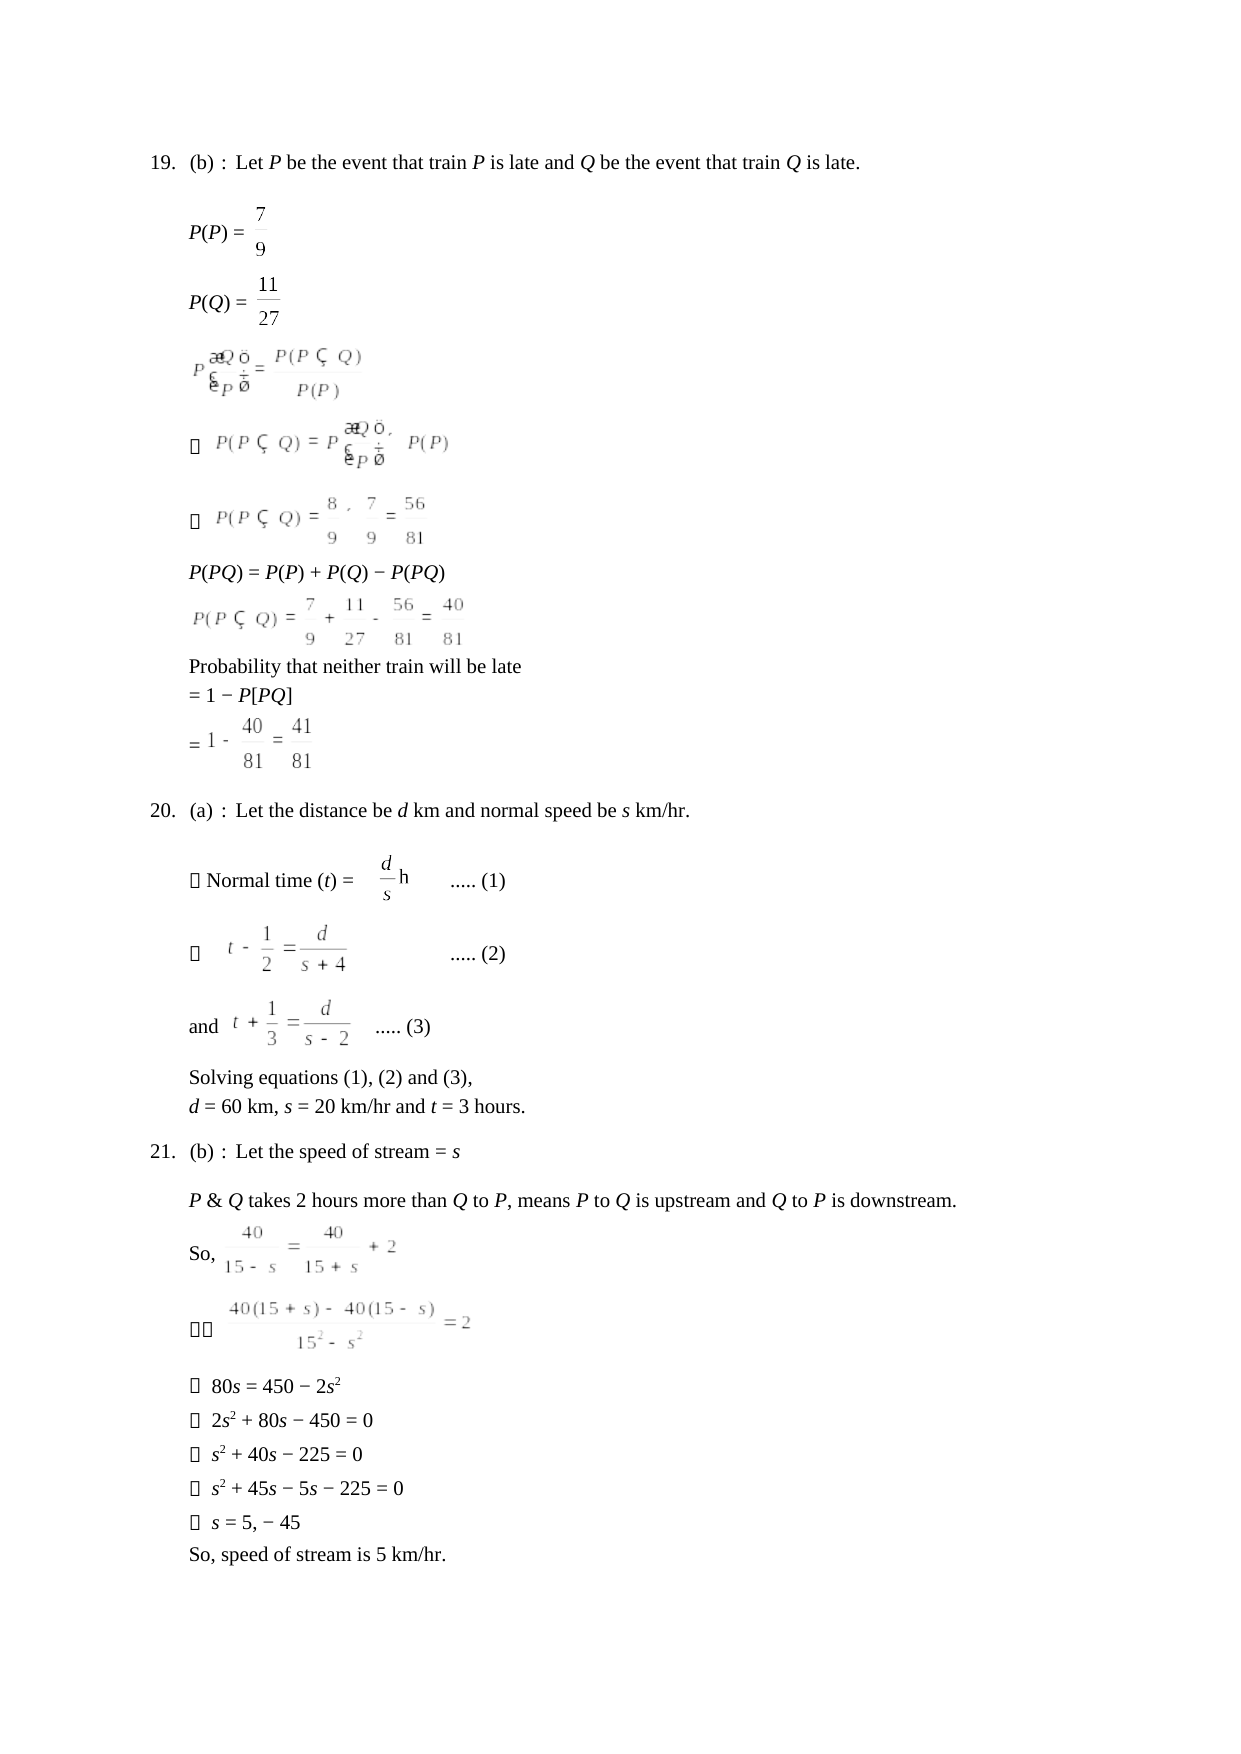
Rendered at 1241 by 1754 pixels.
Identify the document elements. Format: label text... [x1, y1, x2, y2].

text P & Q takes 2 hours more than Q to P, means P to Q is upstream and Q to P is downstream. [188, 1188, 1090, 1212]
text  s2 + 45s − 5s − 225 = 0 [188, 1474, 1090, 1502]
text  Normal time (t) = ..... (1) [188, 848, 1090, 913]
text P(Q) = [188, 269, 1090, 334]
text So, [188, 1217, 1090, 1288]
text  [188, 411, 1090, 482]
text = [188, 712, 1090, 777]
text  ..... (2) [188, 919, 1090, 987]
text P(PQ) = P(P) + P(Q) − P(PQ) [188, 560, 1090, 584]
text  80s = 450 − 2s2 [188, 1372, 1090, 1400]
text  2s2 + 80s − 450 = 0 [188, 1406, 1090, 1434]
text = 1 − P[PQ] [188, 683, 1090, 707]
text Probability that neither train will be late [188, 654, 1090, 678]
text and ..... (3) [188, 993, 1090, 1060]
text  [188, 1293, 1090, 1366]
text  s = 5, − 45 [188, 1508, 1090, 1536]
text P(P) = [188, 200, 1090, 265]
text 21. (b) : Let the speed of stream = s [150, 1139, 1090, 1163]
text d = 60 km, s = 20 km/hr and t = 3 hours. [188, 1094, 1090, 1118]
text  [188, 488, 1090, 555]
text Solving equations (1), (2) and (3), [188, 1065, 1090, 1089]
text 19. (b) : Let P be the event that train P is late and Q be the event that train Q is late. [150, 150, 1090, 174]
text 20. (a) : Let the distance be d km and normal speed be s km/hr. [150, 798, 1090, 822]
text  s2 + 40s − 225 = 0 [188, 1440, 1090, 1468]
text So, speed of stream is 5 km/hr. [188, 1542, 1090, 1566]
